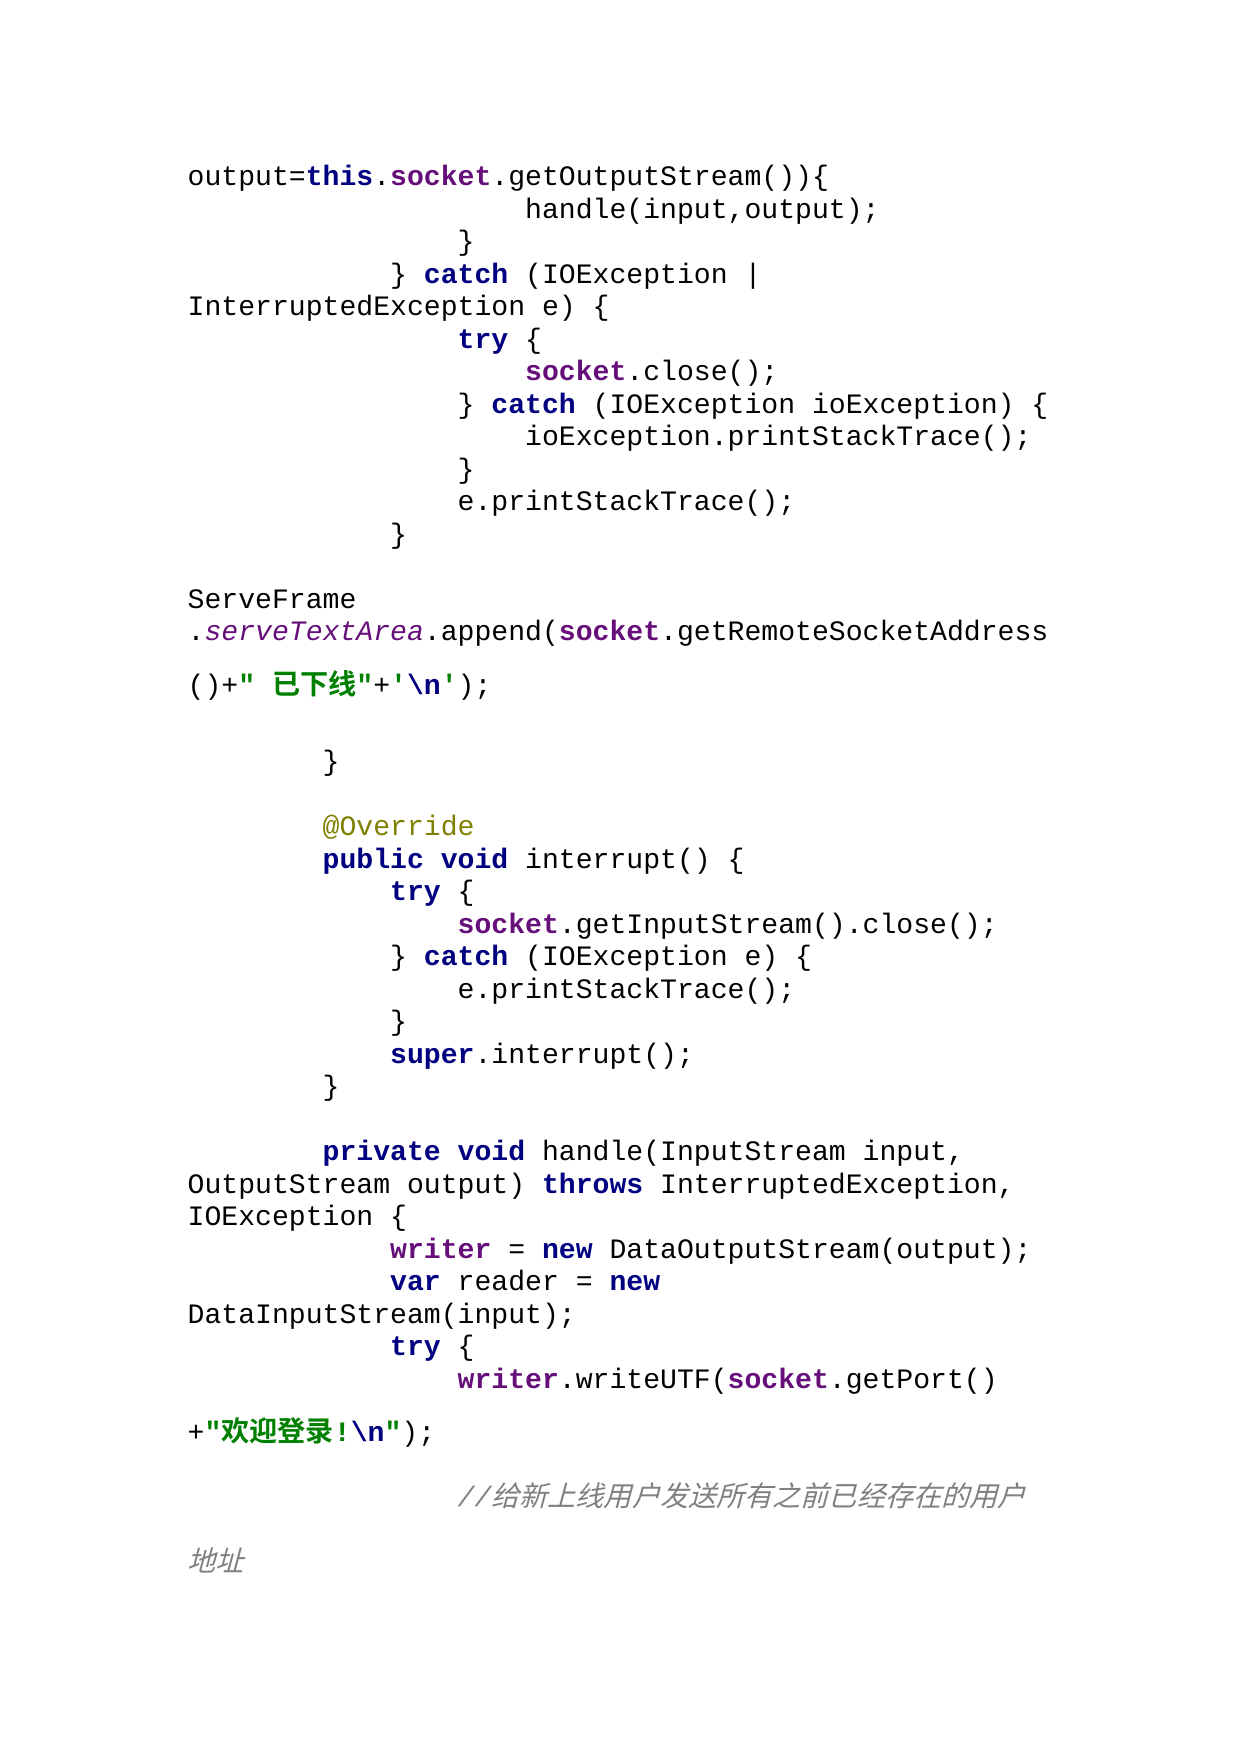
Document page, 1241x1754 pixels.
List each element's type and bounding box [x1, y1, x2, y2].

text [187, 162, 1053, 1592]
